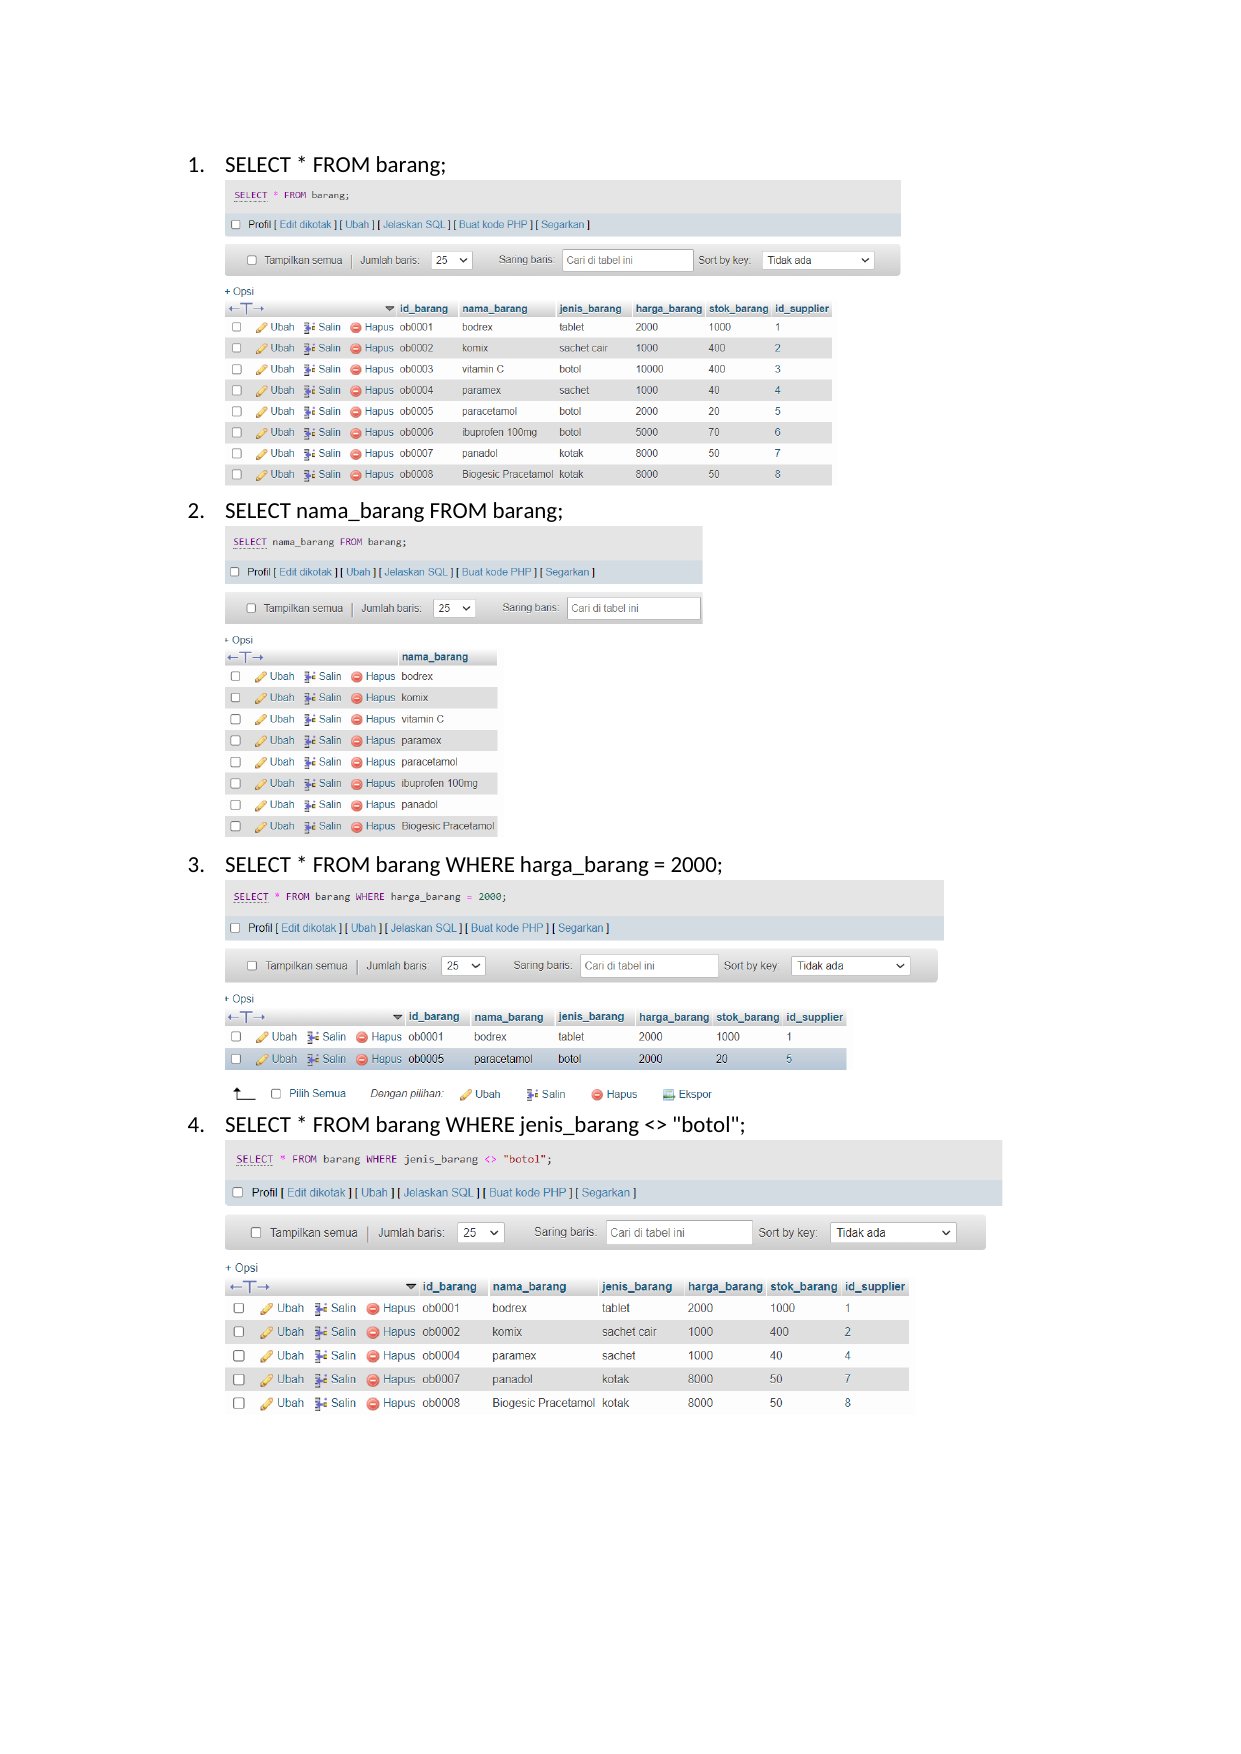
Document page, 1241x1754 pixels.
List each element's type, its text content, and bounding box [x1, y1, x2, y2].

picture [225, 880, 944, 1109]
picture [225, 526, 703, 848]
list SELECT * FROM barang WHERE jenis_barang <> "botol"; [187, 1110, 1090, 1138]
picture [225, 180, 901, 494]
list SELECT * FROM barang; [187, 150, 1090, 178]
list SELECT nama_barang FROM barang; [187, 496, 1090, 524]
picture [225, 1140, 1003, 1426]
list SELECT * FROM barang WHERE harga_barang = 2000; [187, 850, 1090, 878]
